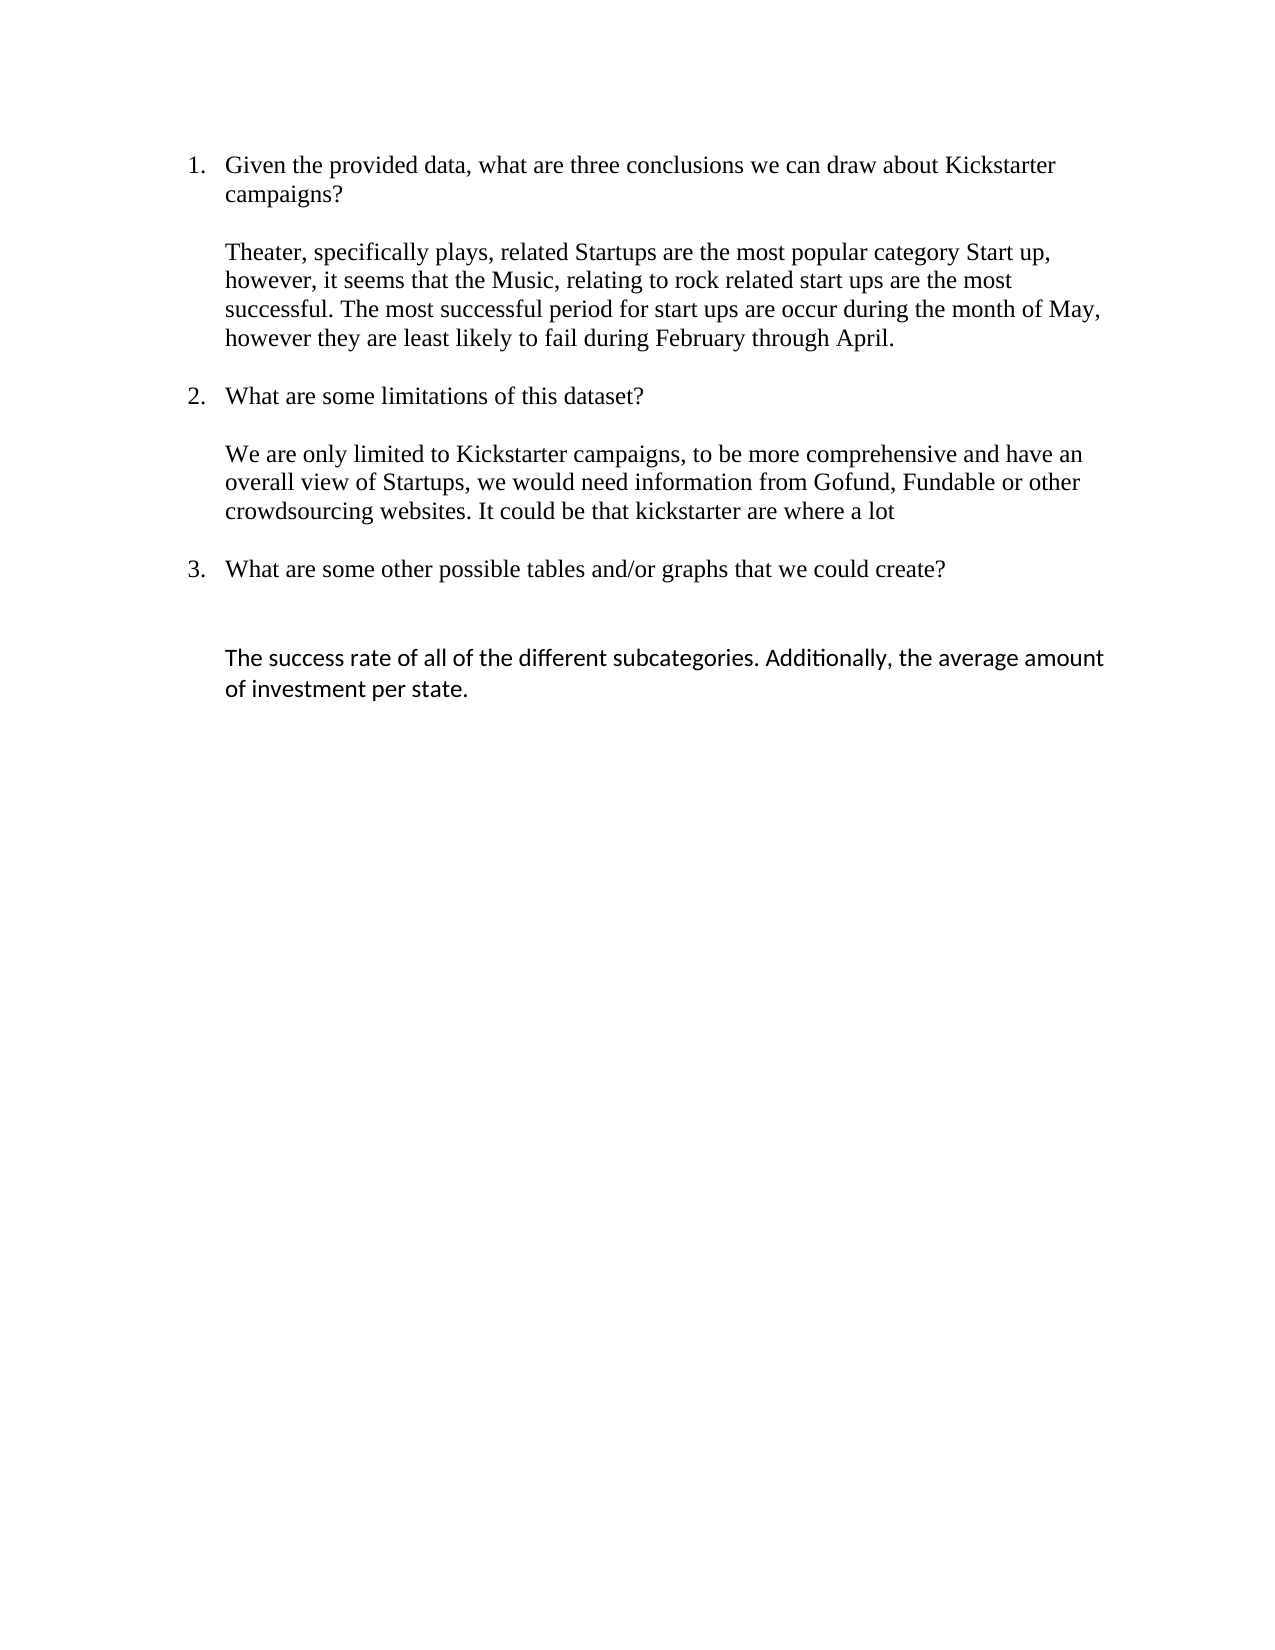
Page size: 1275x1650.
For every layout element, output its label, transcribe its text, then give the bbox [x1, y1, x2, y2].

list What are some other possible tables and/or graphs that we could create? [187, 554, 1125, 583]
text Theater, specifically plays, related Startups are the most popular category Start up, however, it seems that the Music, relating to rock related start ups are the most successful. The most successful period for start ups are occur during the month of May, however they are least likely to fail during February through April. [225, 237, 1125, 352]
text We are only limited to Kickstarter campaigns, to be more comprehensive and have an overall view of Startups, we would need information from Gofund, Fundable or other crowdsourcing websites. It could be that kickstarter are where a lot [225, 439, 1125, 525]
list What are some limitations of this dataset? [187, 381, 1125, 409]
text The success rate of all of the different subcategories. Additionally, the average amount of investment per state. [225, 643, 1125, 704]
list Given the provided data, what are three conclusions we can draw about Kickstarter campaigns? [187, 150, 1125, 207]
